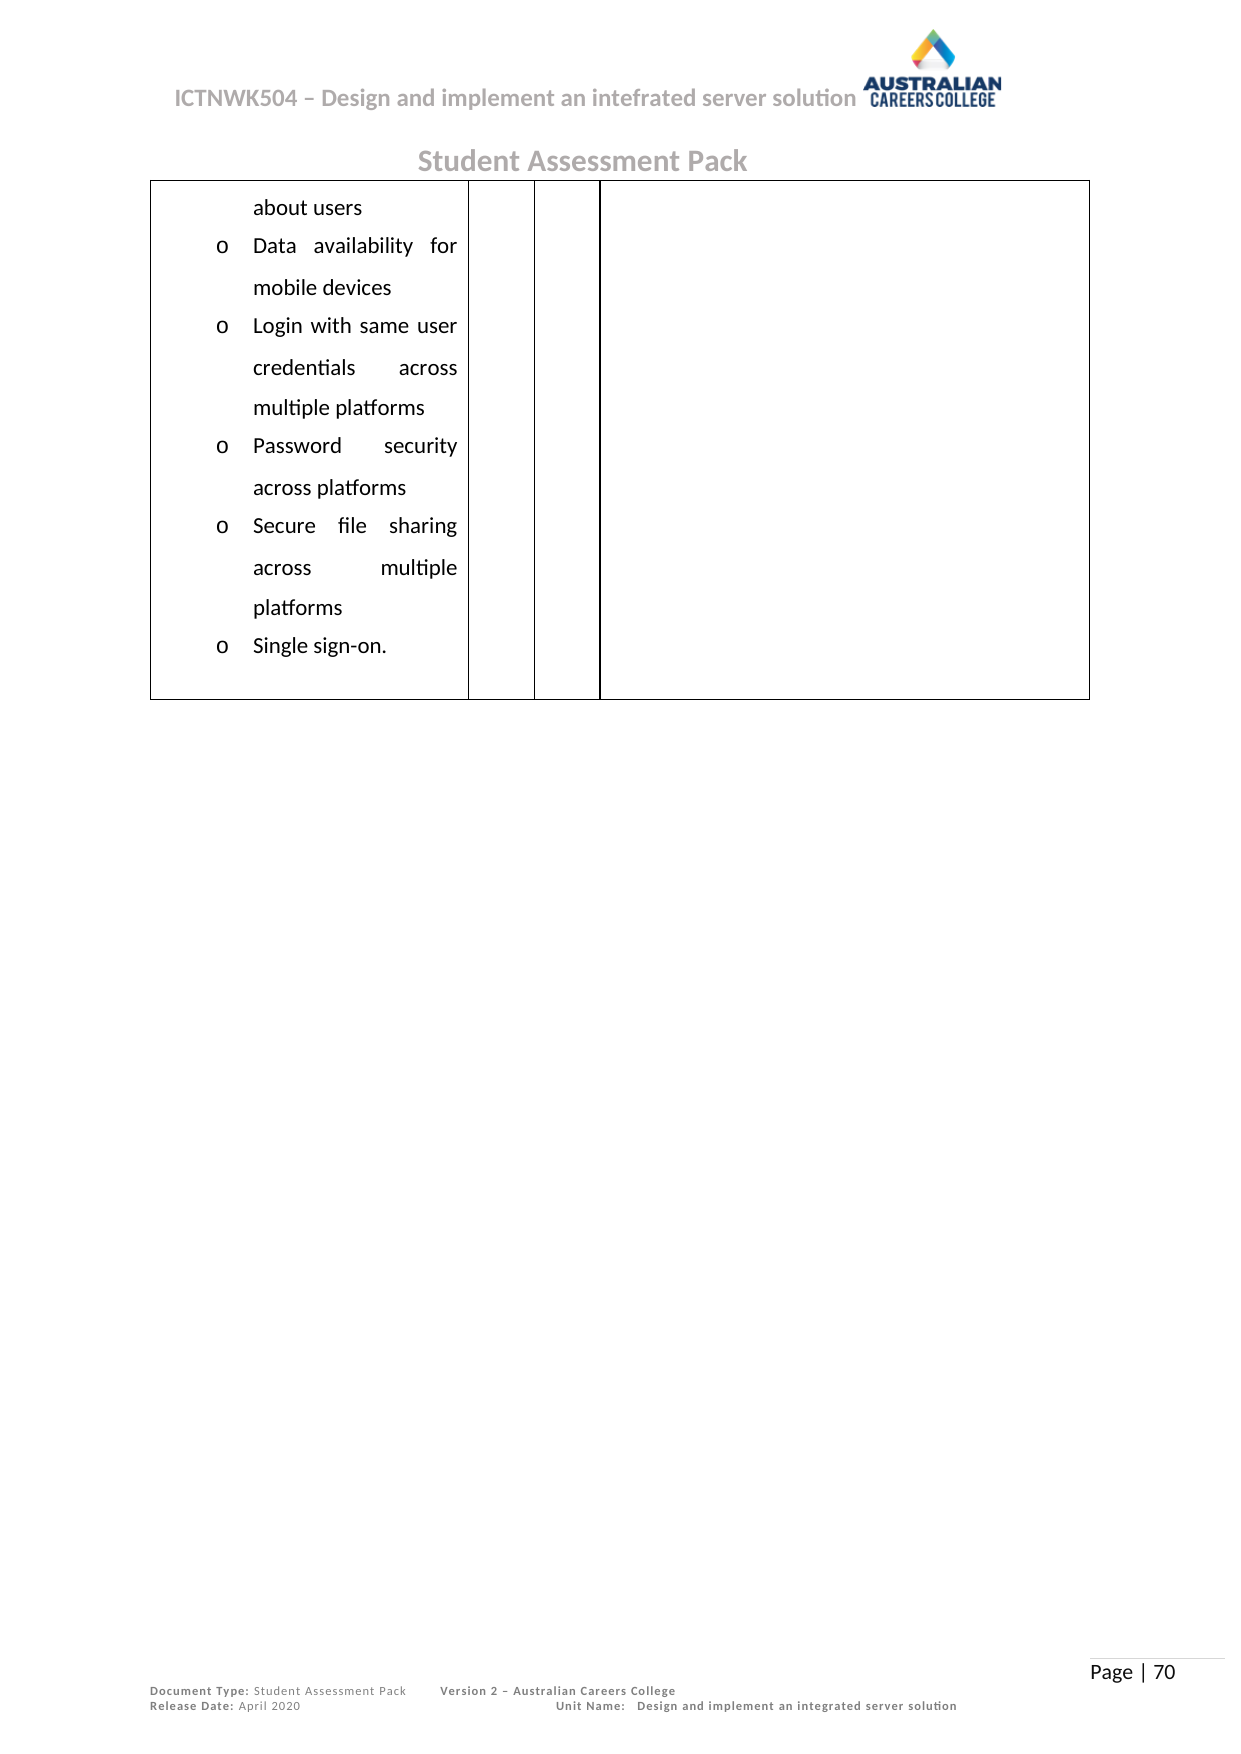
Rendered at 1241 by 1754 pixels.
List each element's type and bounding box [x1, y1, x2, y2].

picture [863, 29, 1002, 107]
table_cell [151, 181, 468, 699]
table_cell [469, 181, 534, 699]
table_cell [535, 181, 599, 699]
table_cell [601, 181, 1089, 699]
